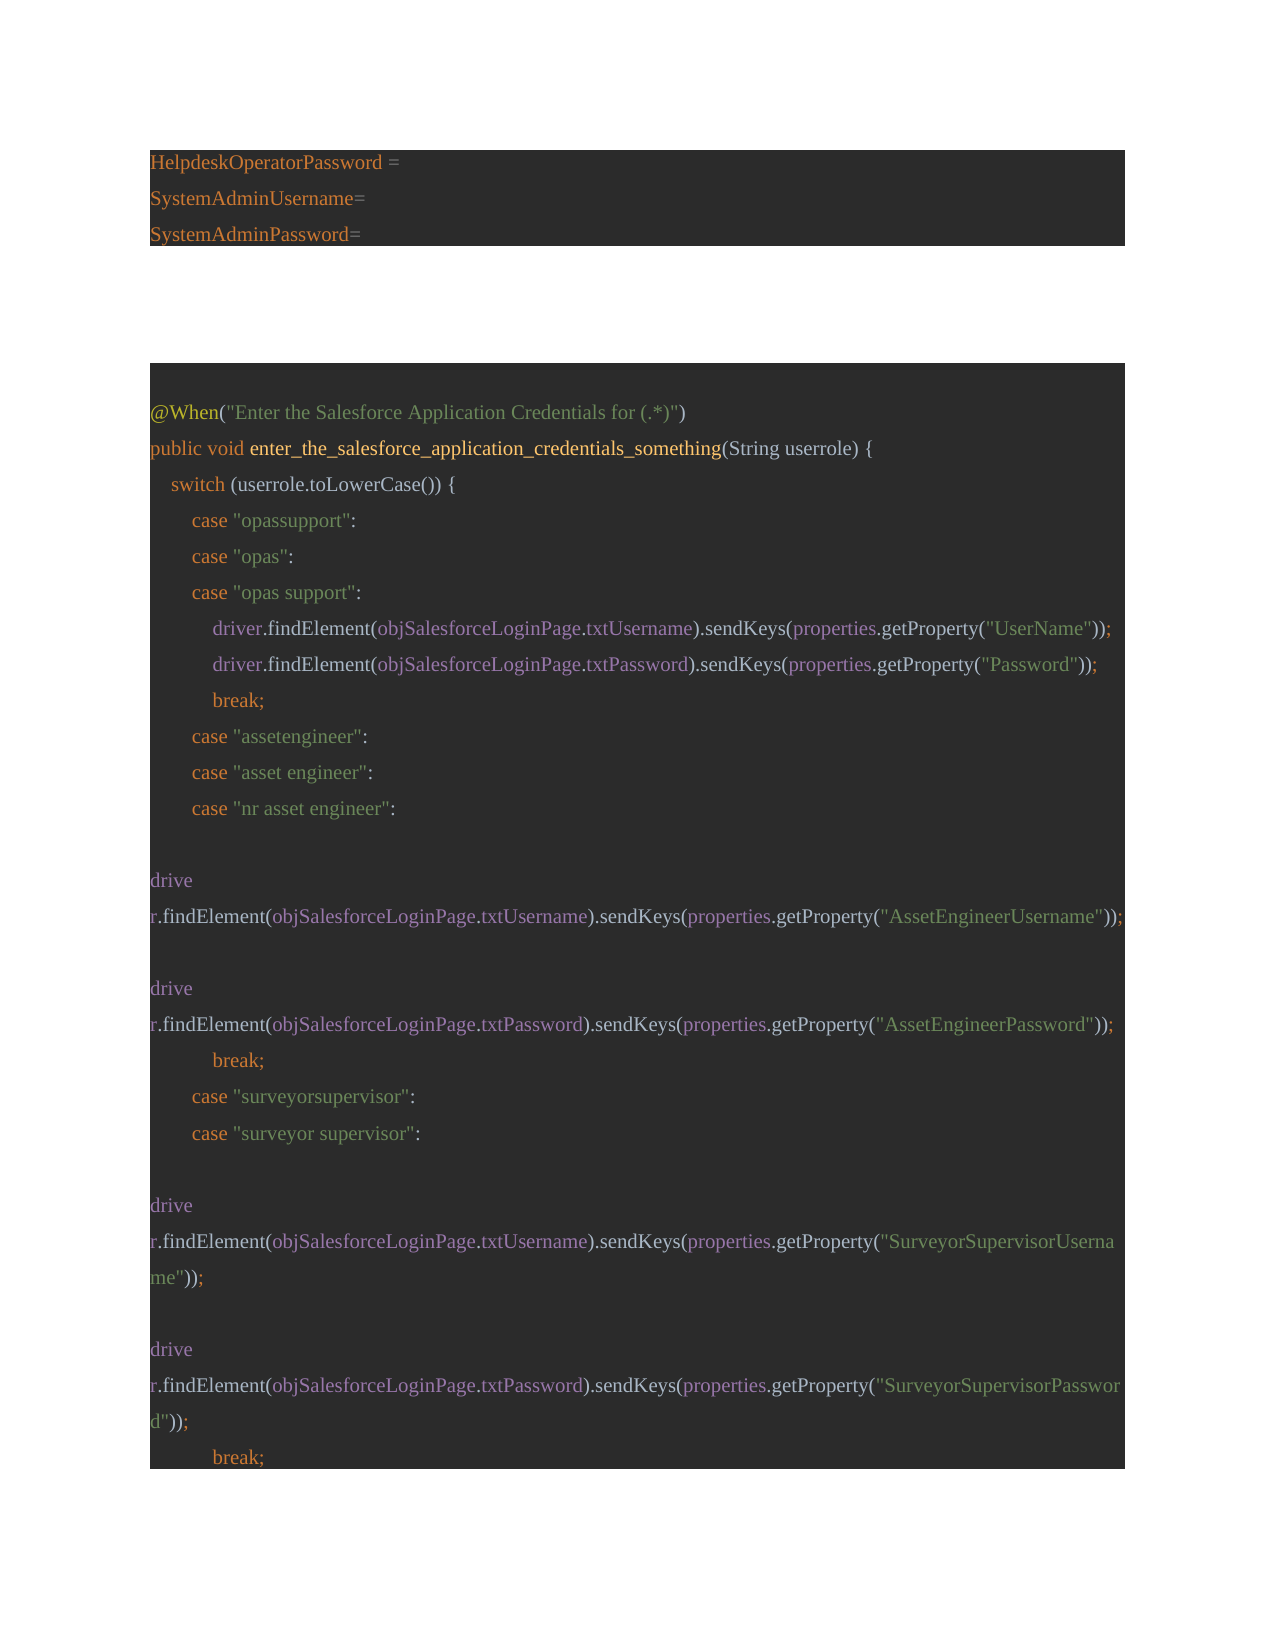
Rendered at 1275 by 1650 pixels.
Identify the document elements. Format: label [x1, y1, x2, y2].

text [150, 150, 1125, 246]
text [150, 399, 1125, 1469]
